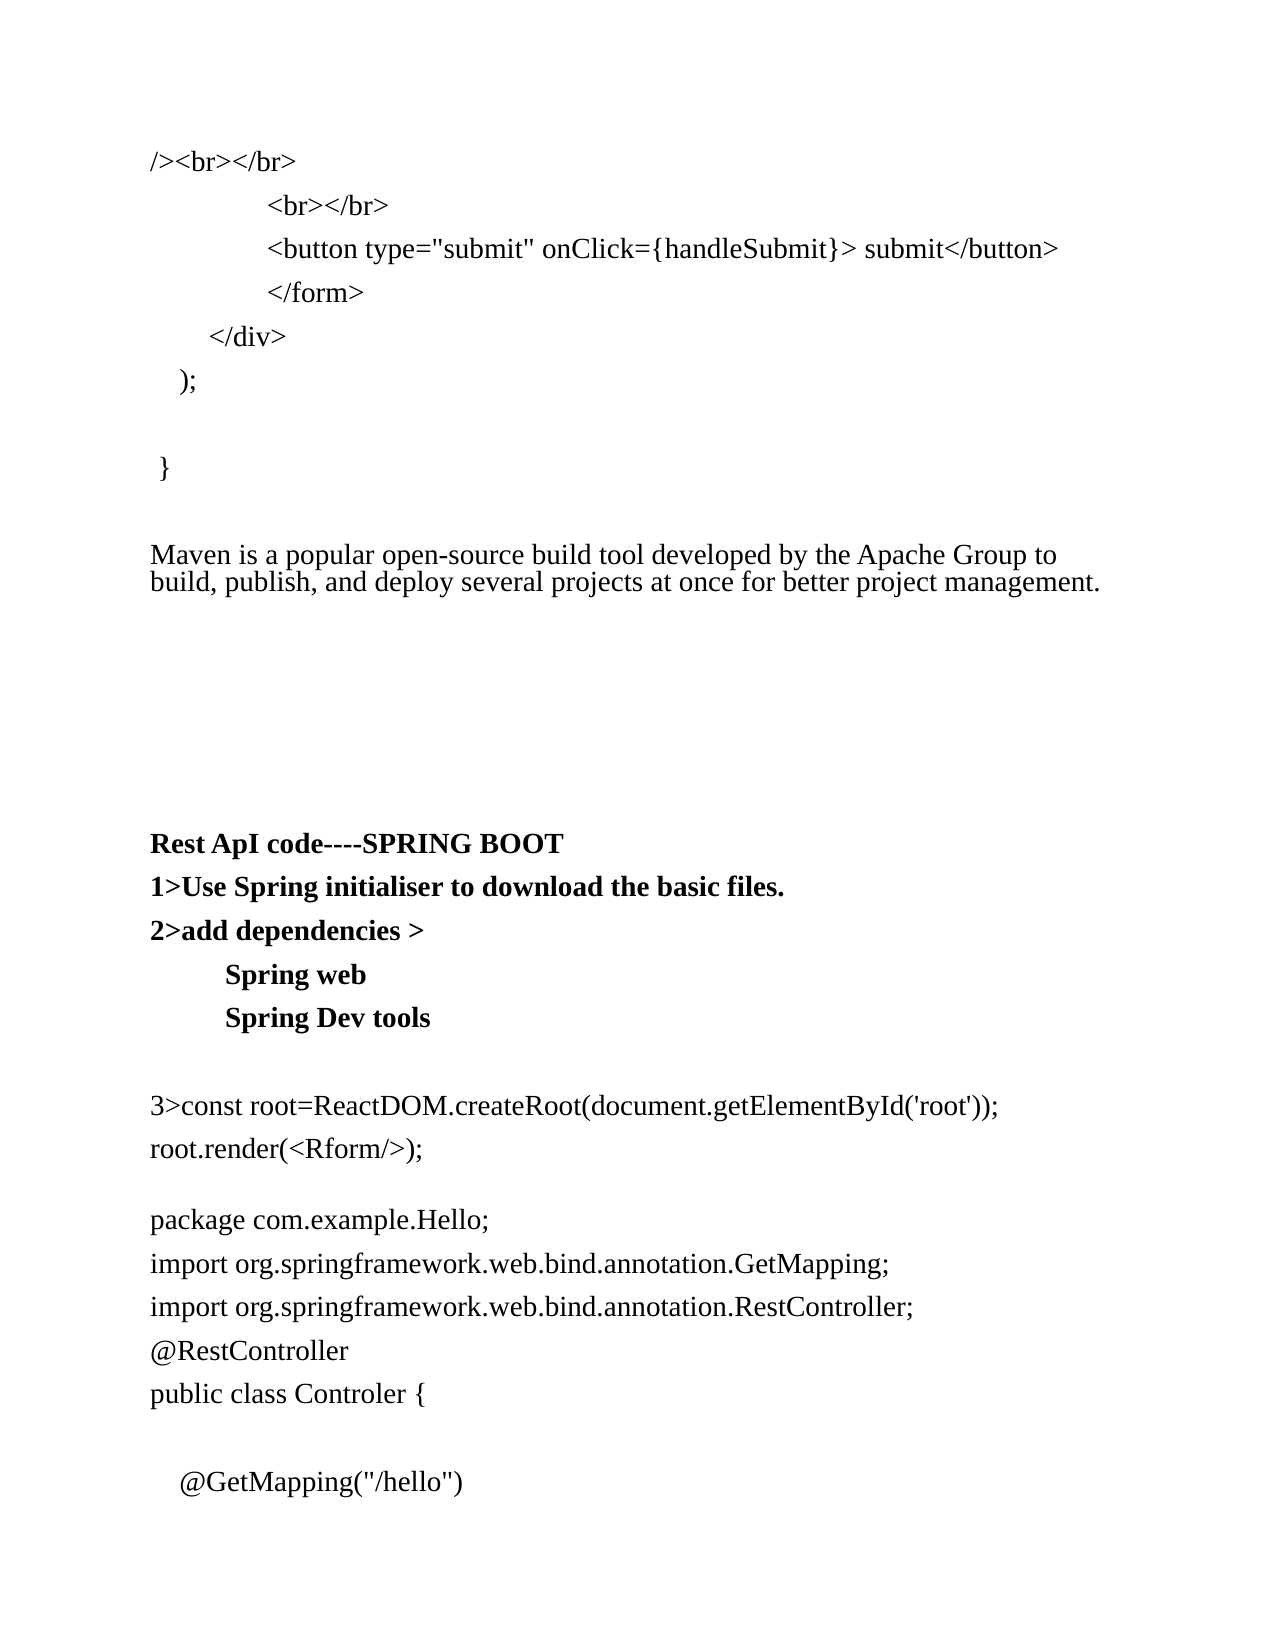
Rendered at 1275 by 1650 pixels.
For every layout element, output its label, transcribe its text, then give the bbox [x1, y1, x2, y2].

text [150, 150, 1125, 177]
text 2>add dependencies > [150, 919, 1125, 946]
text package com.example.Hello; [150, 1181, 1125, 1235]
text Spring Dev tools [150, 1006, 1125, 1033]
text ); [150, 368, 1125, 395]
text Spring web [150, 963, 1125, 989]
text 3>const root=ReactDOM.createRoot(document.getElementById('root')); [150, 1093, 1125, 1121]
text Rest ApI code----SPRING BOOT [150, 832, 1125, 859]
text root.render(<Rform/>); [150, 1137, 1125, 1164]
text Maven is a popular open-source build tool developed by the Apache Group to build, publish, and deploy several projects at once for better project management. [150, 543, 1125, 597]
text <button type="submit" onClick={handleSubmit}> submit</button> [150, 237, 1125, 264]
text public class Controler { [150, 1382, 1125, 1409]
text </form> [150, 281, 1125, 308]
text import org.springframework.web.bind.annotation.GetMapping; [150, 1251, 1125, 1278]
text @GetMapping("/hello") [150, 1470, 1125, 1497]
text <br></br> [150, 194, 1125, 221]
text import org.springframework.web.bind.annotation.RestController; [150, 1295, 1125, 1322]
text </div> [150, 324, 1125, 352]
text } [150, 456, 1125, 482]
text @RestController [150, 1339, 1125, 1366]
text 1>Use Spring initialiser to download the basic files. [150, 875, 1125, 902]
